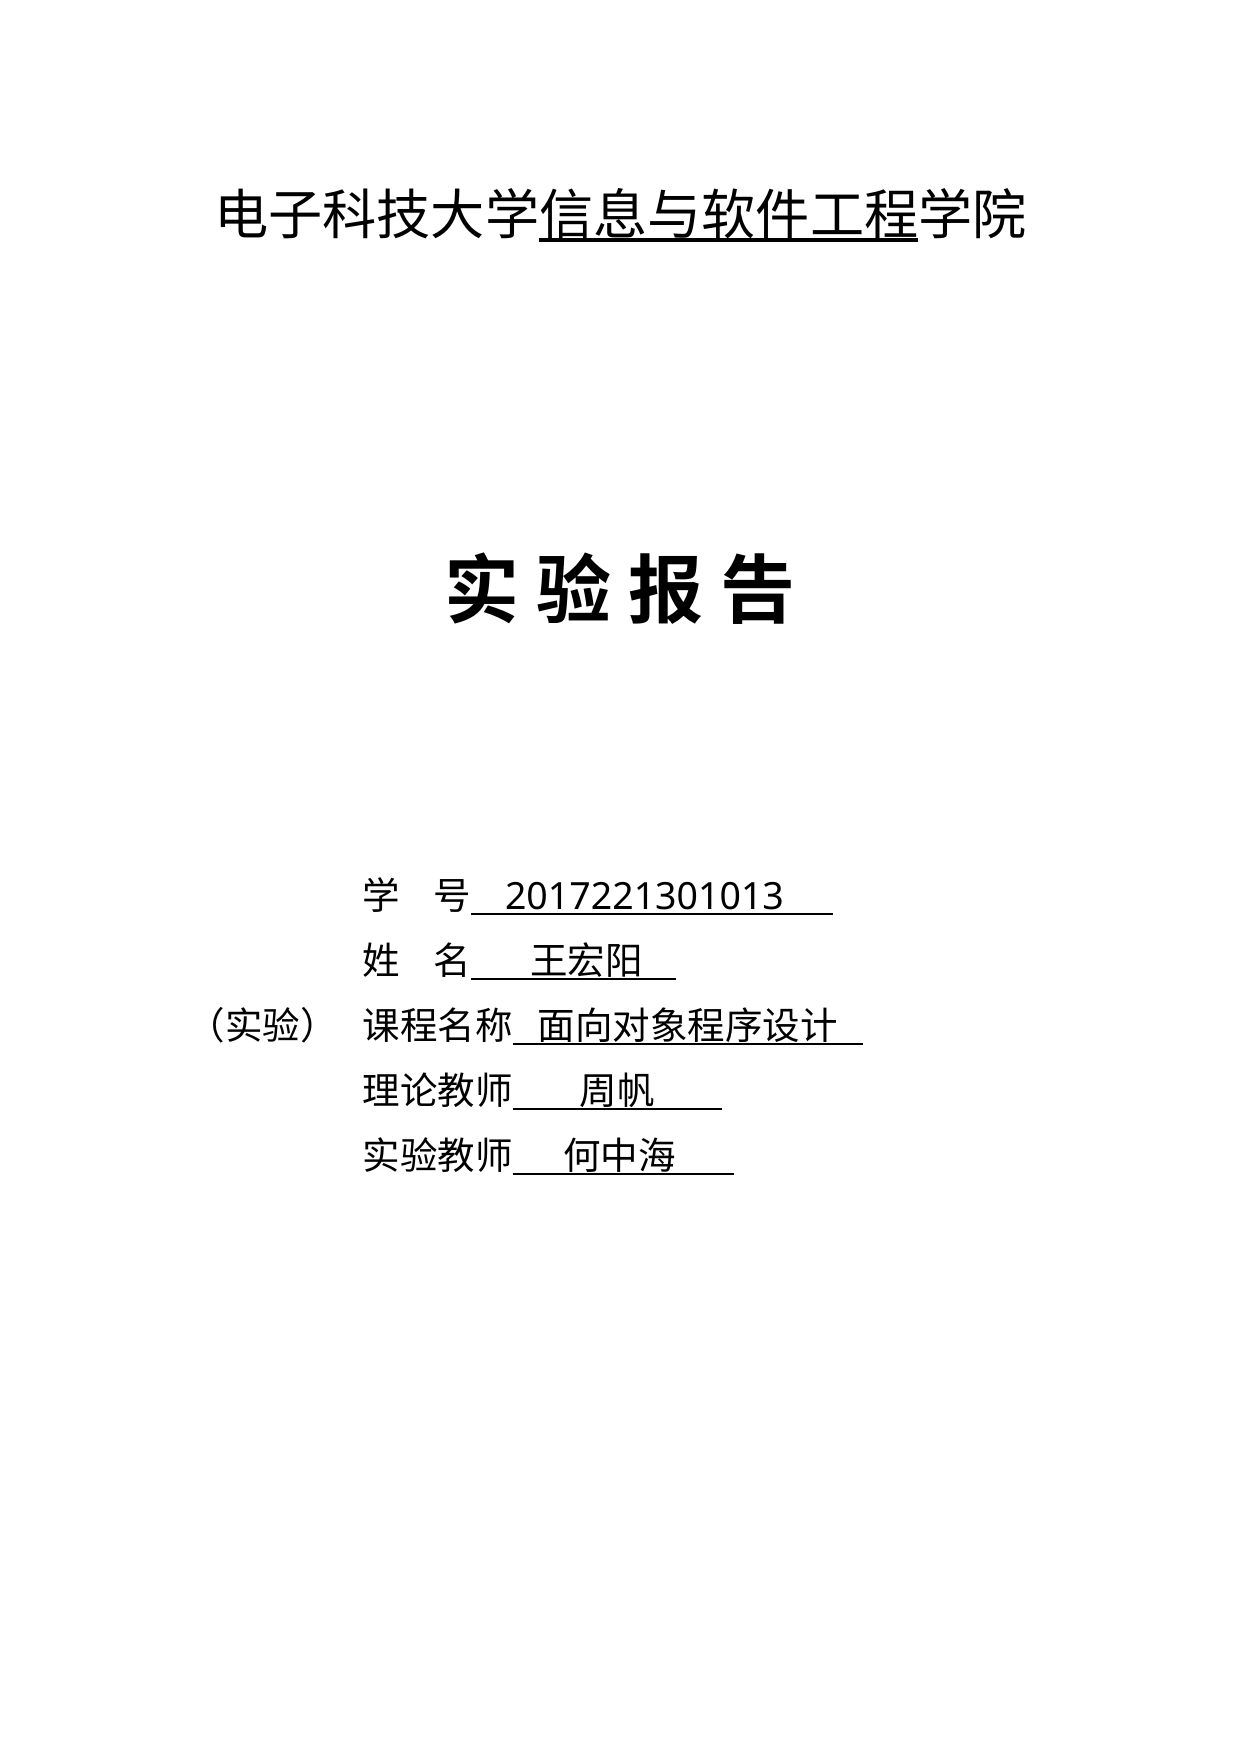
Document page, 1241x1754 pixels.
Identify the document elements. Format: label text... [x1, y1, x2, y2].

text 实 验 报 告 [187, 519, 1053, 649]
text 理论教师 周帆 [319, 1056, 1053, 1121]
text 姓 名 王宏阳 [362, 926, 1053, 991]
text （实验） 课程名称 面向对象程序设计 [187, 991, 1053, 1056]
text 电子科技大学信息与软件工程学院 [187, 162, 1053, 259]
text 实验教师 何中海 [319, 1121, 1053, 1186]
text 学 号 2017221301013 [319, 861, 1053, 926]
